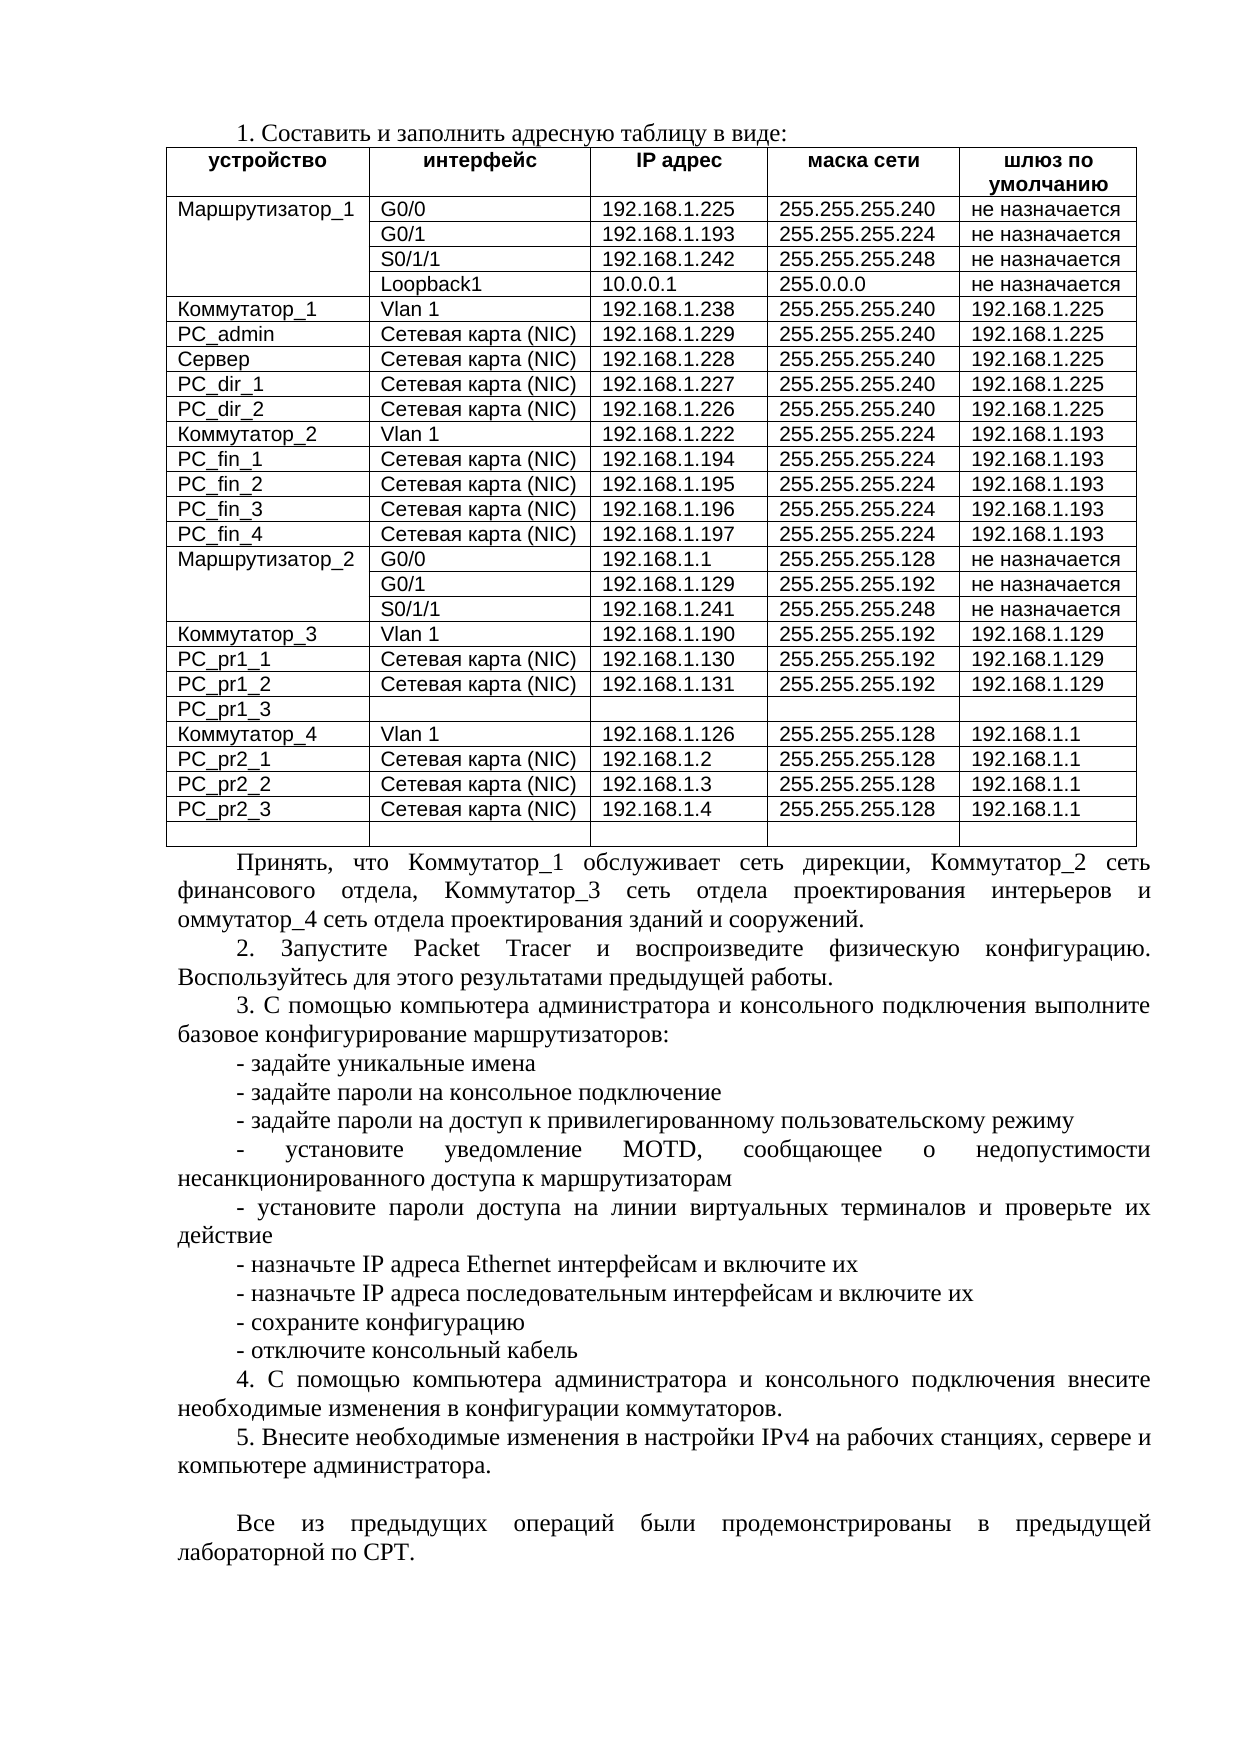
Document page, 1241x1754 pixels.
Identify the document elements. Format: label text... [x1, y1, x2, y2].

table_cell не назначается [960, 547, 1136, 571]
table_cell Коммутатор_3 [167, 622, 369, 646]
table_cell РС_admin [167, 322, 369, 346]
table_cell [591, 822, 767, 846]
table_cell 255.255.255.248 [768, 597, 959, 621]
table_cell РС_fin_3 [167, 497, 369, 521]
text 4. С помощью компьютера администратора и консольного подключения внесите необходимые изменения в конфигурации коммутаторов. [177, 1364, 1152, 1422]
table_cell 192.168.1.130 [591, 647, 767, 671]
table_cell G0/0 [370, 197, 590, 221]
table_cell [167, 822, 369, 846]
table_cell 192.168.1.195 [591, 472, 767, 496]
table_cell не назначается [960, 222, 1136, 246]
table_cell Сетевая карта (NIC) [370, 447, 590, 471]
table_cell 192.168.1.225 [960, 372, 1136, 396]
table_cell Сетевая карта (NIC) [370, 772, 590, 796]
table_cell 192.168.1.193 [960, 522, 1136, 546]
table_cell 192.168.1.126 [591, 722, 767, 746]
table_cell 192.168.1.1 [960, 747, 1136, 771]
table_cell Сетевая карта (NIC) [370, 522, 590, 546]
table_cell 192.168.1.193 [960, 422, 1136, 446]
table_cell 255.255.255.240 [768, 297, 959, 321]
table_cell Vlan 1 [370, 622, 590, 646]
table_cell Маршрутизатор_1 [167, 197, 369, 296]
table_cell 255.255.255.240 [768, 347, 959, 371]
text - задайте пароли на доступ к привилегированному пользовательскому режиму [177, 1106, 1152, 1134]
table_cell 10.0.0.1 [591, 272, 767, 296]
table_cell G0/1 [370, 222, 590, 246]
table_cell 192.168.1.225 [960, 347, 1136, 371]
table_cell 255.255.255.248 [768, 247, 959, 271]
table_cell 192.168.1.1 [960, 772, 1136, 796]
text - задайте уникальные имена [177, 1048, 1152, 1077]
table_cell РС_dir_2 [167, 397, 369, 421]
table_cell 192.168.1.241 [591, 597, 767, 621]
table_cell РС_pr2_3 [167, 797, 369, 821]
table_cell Сетевая карта (NIC) [370, 797, 590, 821]
table_cell 255.255.255.224 [768, 447, 959, 471]
table_cell Сервер [167, 347, 369, 371]
table_cell 192.168.1.225 [591, 197, 767, 221]
table_cell РС_pr1_1 [167, 647, 369, 671]
text - установите уведомление MOTD, сообщающее о недопустимости несанкционированного доступа к маршрутизаторам [177, 1134, 1152, 1192]
table_cell [960, 697, 1136, 721]
table_cell 255.255.255.128 [768, 772, 959, 796]
table_cell [768, 822, 959, 846]
table_cell 255.255.255.128 [768, 797, 959, 821]
table_cell 192.168.1.193 [960, 497, 1136, 521]
text - отключите консольный кабель [177, 1336, 1152, 1364]
table_cell G0/1 [370, 572, 590, 596]
table_cell не назначается [960, 272, 1136, 296]
table_cell Коммутатор_2 [167, 422, 369, 446]
table_cell Маршрутизатор_2 [167, 547, 369, 621]
table_cell РС_fin_2 [167, 472, 369, 496]
table_cell G0/0 [370, 547, 590, 571]
text Все из предыдущих операций были продемонстрированы в предыдущей лабораторной по CPT. [177, 1508, 1152, 1566]
table_cell 192.168.1.1 [960, 797, 1136, 821]
table_cell 255.255.255.240 [768, 197, 959, 221]
table_cell 192.168.1.238 [591, 297, 767, 321]
table_cell 192.168.1.228 [591, 347, 767, 371]
table_cell 192.168.1.225 [960, 397, 1136, 421]
table_cell Коммутатор_4 [167, 722, 369, 746]
text - сохраните конфигурацию [177, 1307, 1152, 1336]
table_cell 192.168.1.196 [591, 497, 767, 521]
table_cell не назначается [960, 247, 1136, 271]
table_header маска сети [768, 148, 959, 196]
table_cell Сетевая карта (NIC) [370, 647, 590, 671]
table_cell 255.255.255.192 [768, 572, 959, 596]
table_header IP адрес [591, 148, 767, 196]
table_cell 255.255.255.224 [768, 422, 959, 446]
table_cell Сетевая карта (NIC) [370, 397, 590, 421]
table_cell 192.168.1.194 [591, 447, 767, 471]
table_cell РС_fin_1 [167, 447, 369, 471]
text Принять, что Коммутатор_1 обслуживает сеть дирекции, Коммутатор_2 сеть финансового отдела, Коммутатор_3 сеть отдела проектирования интерьеров и оммутатор_4 сеть отдела проектирования зданий и сооружений. [177, 847, 1152, 933]
table_cell 255.255.255.224 [768, 222, 959, 246]
table_cell 255.255.255.240 [768, 372, 959, 396]
table_cell РС_fin_4 [167, 522, 369, 546]
table_cell 192.168.1.227 [591, 372, 767, 396]
table_cell 255.255.255.192 [768, 647, 959, 671]
table_cell не назначается [960, 597, 1136, 621]
table_cell РС_pr1_2 [167, 672, 369, 696]
table_cell 192.168.1.225 [960, 322, 1136, 346]
table_cell [960, 822, 1136, 846]
table_cell 255.255.255.128 [768, 547, 959, 571]
table_cell [370, 697, 590, 721]
table_cell S0/1/1 [370, 597, 590, 621]
table_cell РС_pr2_2 [167, 772, 369, 796]
table_cell 192.168.1.3 [591, 772, 767, 796]
table_cell 192.168.1.222 [591, 422, 767, 446]
text - назначьте IP адреса последовательным интерфейсам и включите их [177, 1278, 1152, 1307]
text 1. Составить и заполнить адресную таблицу в виде: [177, 118, 1152, 147]
table_cell Сетевая карта (NIC) [370, 372, 590, 396]
table_cell 192.168.1.129 [960, 622, 1136, 646]
text 3. С помощью компьютера администратора и консольного подключения выполните базовое конфигурирование маршрутизаторов: [177, 991, 1152, 1048]
table_cell 192.168.1.197 [591, 522, 767, 546]
table_cell 255.255.255.128 [768, 722, 959, 746]
table_cell 192.168.1.193 [960, 447, 1136, 471]
table_cell РС_pr1_3 [167, 697, 369, 721]
table_cell 192.168.1.193 [960, 472, 1136, 496]
table_cell [768, 697, 959, 721]
table_cell 255.255.255.192 [768, 622, 959, 646]
table_cell 192.168.1.129 [960, 647, 1136, 671]
table_cell 255.255.255.240 [768, 322, 959, 346]
table_cell Сетевая карта (NIC) [370, 347, 590, 371]
table_cell [591, 697, 767, 721]
table_cell не назначается [960, 197, 1136, 221]
table_cell Сетевая карта (NIC) [370, 472, 590, 496]
table_cell Сетевая карта (NIC) [370, 497, 590, 521]
table_cell 192.168.1.229 [591, 322, 767, 346]
table_cell 192.168.1.4 [591, 797, 767, 821]
table_cell Сетевая карта (NIC) [370, 672, 590, 696]
table_cell 192.168.1.190 [591, 622, 767, 646]
table_cell Сетевая карта (NIC) [370, 322, 590, 346]
table_cell Vlan 1 [370, 297, 590, 321]
table_cell S0/1/1 [370, 247, 590, 271]
table_cell 255.255.255.240 [768, 397, 959, 421]
table_cell Vlan 1 [370, 722, 590, 746]
table_header устройство [167, 148, 369, 196]
table_cell 192.168.1.131 [591, 672, 767, 696]
table_cell не назначается [960, 572, 1136, 596]
table_cell 255.255.255.224 [768, 472, 959, 496]
table_cell 192.168.1.129 [591, 572, 767, 596]
table_cell 192.168.1.129 [960, 672, 1136, 696]
text 2. Запустите Packet Tracer и воспроизведите физическую конфигурацию. Воспользуйтесь для этого результатами предыдущей работы. [177, 933, 1152, 991]
table_cell 192.168.1.226 [591, 397, 767, 421]
table_cell 192.168.1.242 [591, 247, 767, 271]
table_cell 192.168.1.193 [591, 222, 767, 246]
table_cell 255.255.255.192 [768, 672, 959, 696]
table_cell 192.168.1.2 [591, 747, 767, 771]
table_cell Vlan 1 [370, 422, 590, 446]
table_cell Коммутатор_1 [167, 297, 369, 321]
table_cell 255.255.255.224 [768, 497, 959, 521]
table_cell 192.168.1.1 [960, 722, 1136, 746]
table_header интерфейс [370, 148, 590, 196]
table_cell [370, 822, 590, 846]
table_cell РС_dir_1 [167, 372, 369, 396]
table_cell 192.168.1.1 [591, 547, 767, 571]
table_cell 255.255.255.128 [768, 747, 959, 771]
text - задайте пароли на консольное подключение [177, 1077, 1152, 1106]
table_cell 255.255.255.224 [768, 522, 959, 546]
table_cell Loopback1 [370, 272, 590, 296]
table_cell 255.0.0.0 [768, 272, 959, 296]
table_header шлюз по умолчанию [960, 148, 1136, 196]
text - установите пароли доступа на линии виртуальных терминалов и проверьте их действие [177, 1192, 1152, 1249]
table_cell РС_pr2_1 [167, 747, 369, 771]
text - назначьте IP адреса Ethernet интерфейсам и включите их [177, 1249, 1152, 1278]
text 5. Внесите необходимые изменения в настройки IPv4 на рабочих станциях, сервере и компьютере администратора. [177, 1422, 1152, 1479]
table_cell 192.168.1.225 [960, 297, 1136, 321]
table_cell Сетевая карта (NIC) [370, 747, 590, 771]
